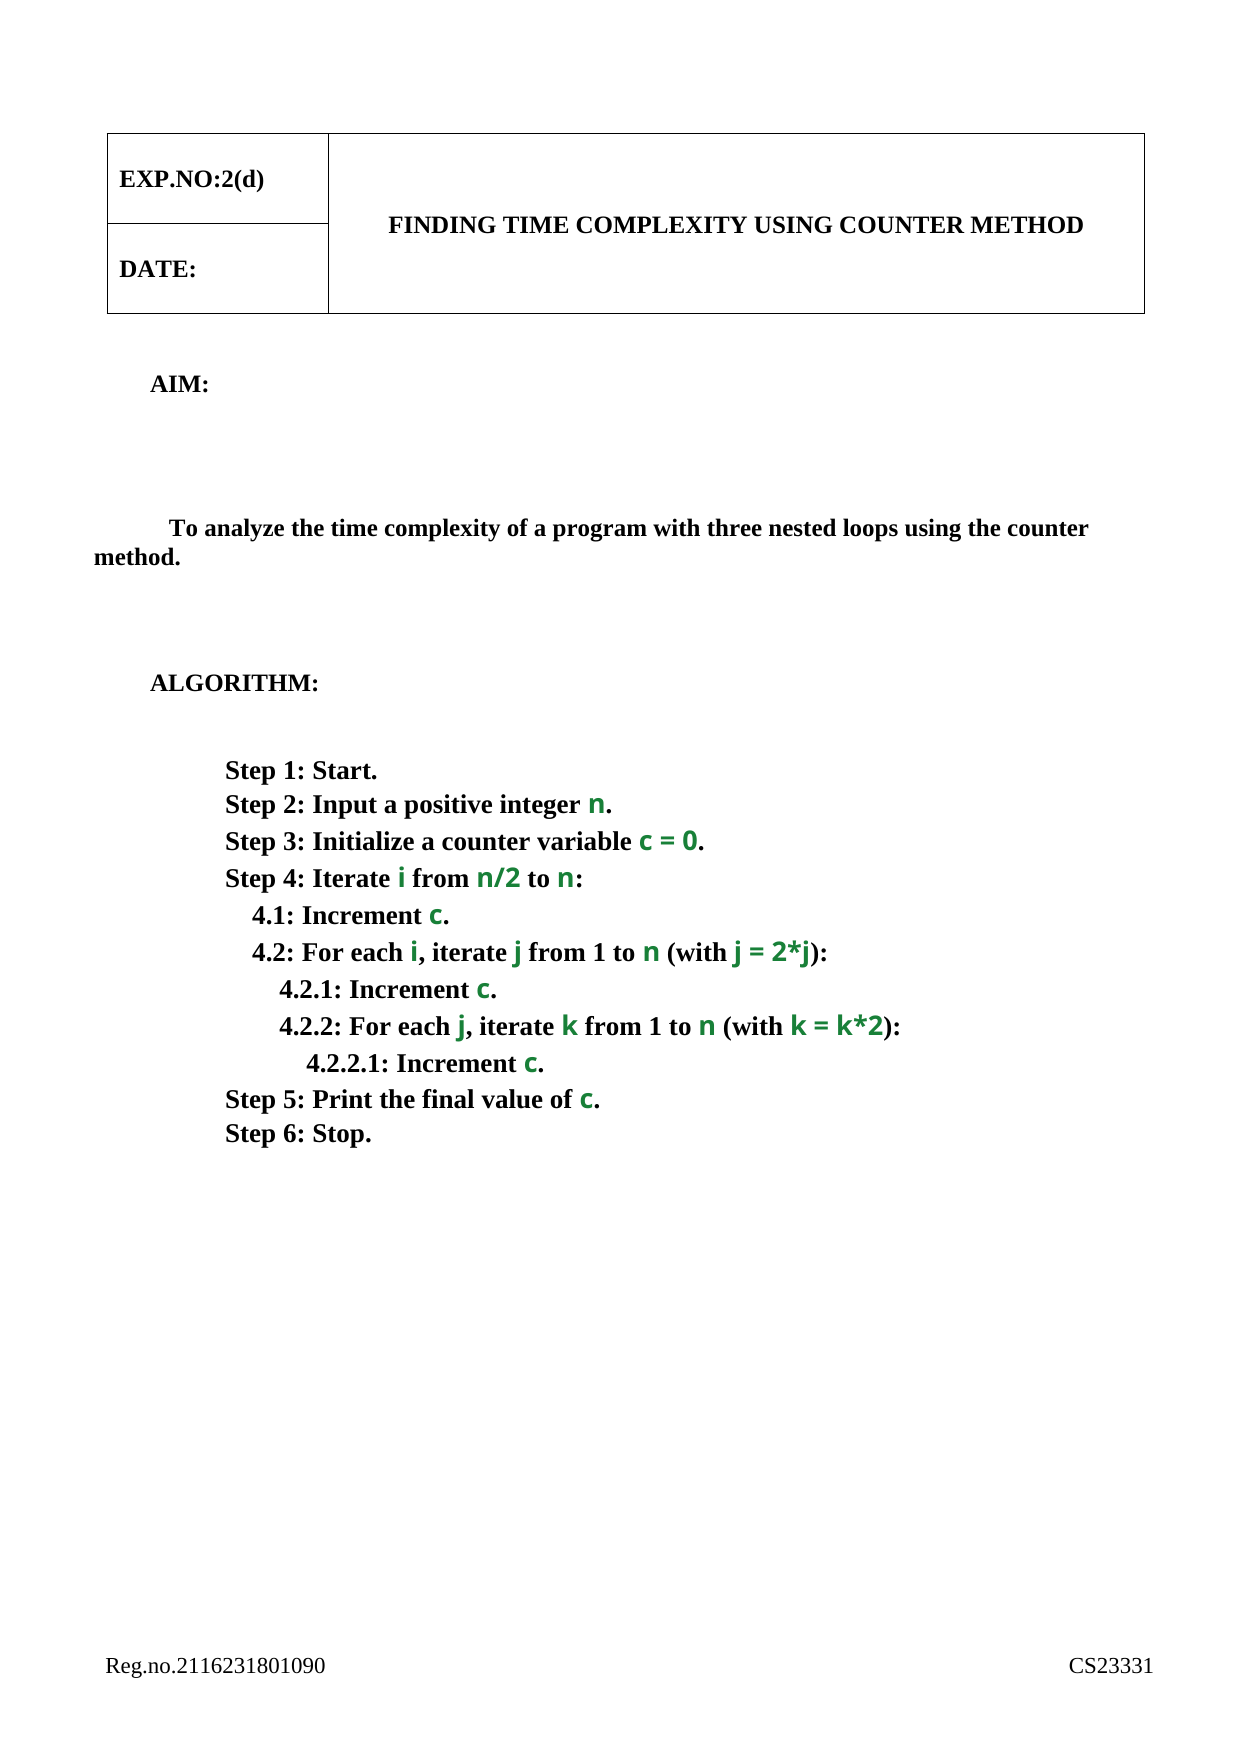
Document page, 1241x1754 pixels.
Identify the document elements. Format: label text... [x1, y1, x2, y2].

text Step 3: Initialize a counter variable c = 0. [225, 822, 1155, 859]
text To analyze the time complexity of a program with three nested loops using the counter method. [94, 513, 1155, 571]
text Step 1: Start. [225, 754, 1155, 785]
text 4.2.2.1: Increment c. [225, 1043, 1155, 1080]
text Step 4: Iterate i from n/2 to n: [225, 859, 1155, 896]
table_header EXP.NO:2(d) [108, 134, 328, 223]
text Step 2: Input a positive integer n. [225, 785, 1155, 822]
text 4.2.2: For each j, iterate k from 1 to n (with k = k*2): [225, 1006, 1155, 1043]
text 4.1: Increment c. [225, 896, 1155, 932]
text 4.2: For each i, iterate j from 1 to n (with j = 2*j): [225, 932, 1155, 969]
text 4.2.1: Increment c. [225, 969, 1155, 1006]
text Step 6: Stop. [225, 1117, 1155, 1148]
text Step 5: Print the final value of c. [225, 1080, 1155, 1117]
text ALGORITHM: [150, 668, 1155, 696]
table_cell DATE: [108, 224, 328, 313]
table_header FINDING TIME COMPLEXITY USING COUNTER METHOD [329, 134, 1144, 313]
text AIM: [150, 369, 1155, 398]
